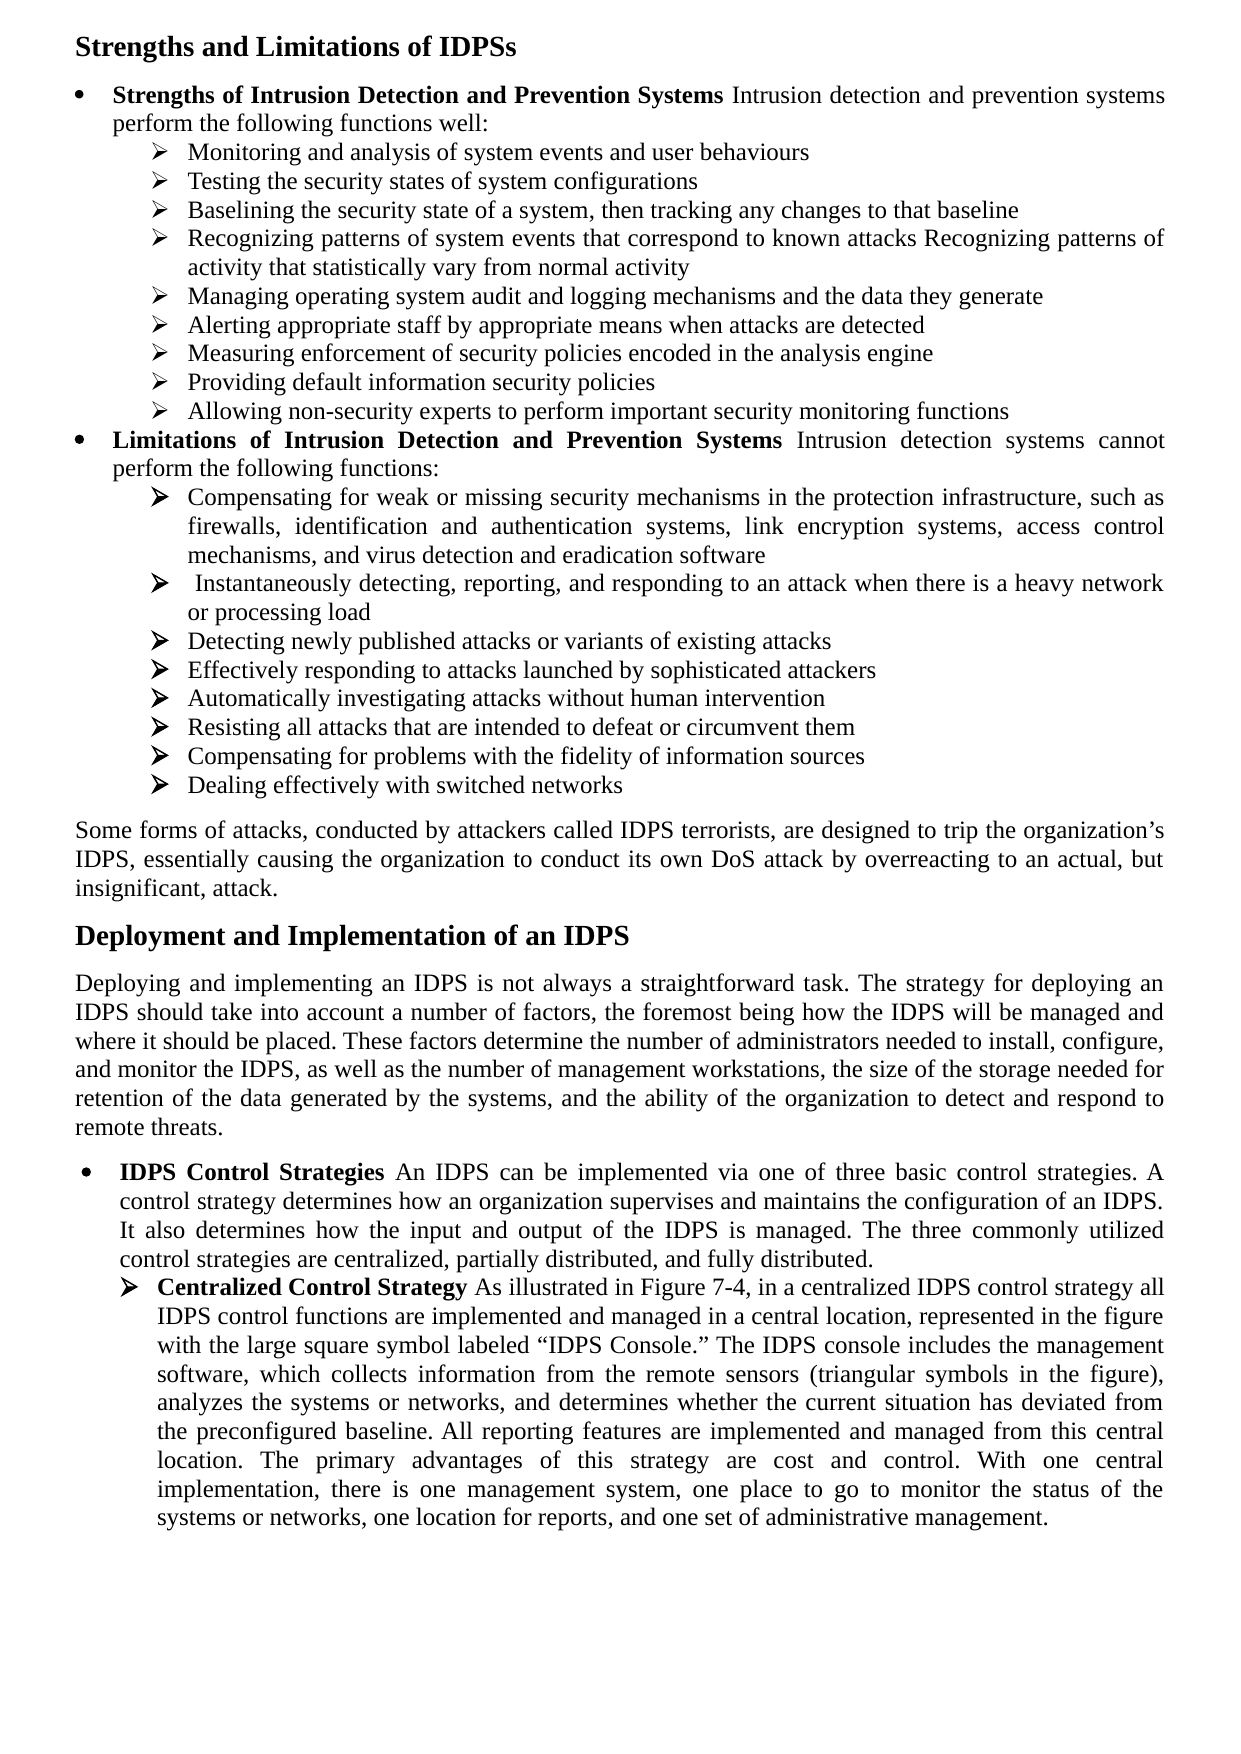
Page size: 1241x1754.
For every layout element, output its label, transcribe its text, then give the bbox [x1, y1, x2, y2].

list Strengths of Intrusion Detection and Prevention Systems Intrusion detection and prevention systems perform the following functions well: [75, 80, 1165, 137]
list Dealing effectively with switched networks [150, 770, 1165, 798]
list Recognizing patterns of system events that correspond to known attacks Recognizing patterns of activity that statistically vary from normal activity [150, 223, 1165, 281]
list Monitoring and analysis of system events and user behaviours [150, 137, 1165, 166]
list Compensating for weak or missing security mechanisms in the protection infrastructure, such as firewalls, identification and authentication systems, link encryption systems, access control mechanisms, and virus detection and eradication software [150, 482, 1165, 568]
list Resisting all attacks that are intended to defeat or circumvent them [150, 712, 1165, 741]
list Detecting newly published attacks or variants of existing attacks [150, 626, 1165, 655]
text Deploying and implementing an IDPS is not always a straightforward task. The strategy for deploying an IDPS should take into account a number of factors, the foremost being how the IDPS will be managed and where it should be placed. These factors determine the number of administrators needed to install, configure, and monitor the IDPS, as well as the number of management workstations, the size of the storage needed for retention of the data generated by the systems, and the ability of the organization to detect and respond to remote threats. [75, 968, 1165, 1141]
list IDPS Control Strategies An IDPS can be implemented via one of three basic control strategies. A control strategy determines how an organization supervises and maintains the configuration of an IDPS. It also determines how the input and output of the IDPS is managed. The three commonly utilized control strategies are centralized, partially distributed, and fully distributed. [82, 1157, 1165, 1272]
list Automatically investigating attacks without human intervention [150, 683, 1165, 712]
list Managing operating system audit and logging mechanisms and the data they generate [150, 281, 1165, 310]
list Alerting appropriate staff by appropriate means when attacks are detected [150, 310, 1165, 338]
list Baselining the security state of a system, then tracking any changes to that baseline [150, 195, 1165, 223]
list Compensating for problems with the fidelity of information sources [150, 741, 1165, 770]
text Deployment and Implementation of an IDPS [75, 918, 1165, 952]
list Effectively responding to attacks launched by sophisticated attackers [150, 655, 1165, 683]
text Some forms of attacks, conducted by attackers called IDPS terrorists, are designed to trip the organization’s IDPS, essentially causing the organization to conduct its own DoS attack by overreacting to an actual, but insignificant, attack. [75, 815, 1165, 901]
list Allowing non-security experts to perform important security monitoring functions [150, 396, 1165, 425]
list Centralized Control Strategy As illustrated in Figure 7-4, in a centralized IDPS control strategy all IDPS control functions are implemented and managed in a central location, represented in the figure with the large square symbol labeled “IDPS Console.” The IDPS console includes the management software, which collects information from the remote sensors (triangular symbols in the figure), analyzes the systems or networks, and determines whether the current situation has deviated from the preconfigured baseline. All reporting features are implemented and managed from this central location. The primary advantages of this strategy are cost and control. With one central implementation, there is one management system, one place to go to monitor the status of the systems or networks, one location for reports, and one set of administrative management. [119, 1272, 1165, 1531]
list Instantaneously detecting, reporting, and responding to an attack when there is a heavy network or processing load [150, 568, 1165, 626]
list Testing the security states of system configurations [150, 166, 1165, 195]
list Limitations of Intrusion Detection and Prevention Systems Intrusion detection systems cannot perform the following functions: [75, 425, 1165, 482]
list Measuring enforcement of security policies encoded in the analysis engine [150, 338, 1165, 367]
list Providing default information security policies [150, 367, 1165, 396]
text Strengths and Limitations of IDPSs [75, 29, 1165, 63]
